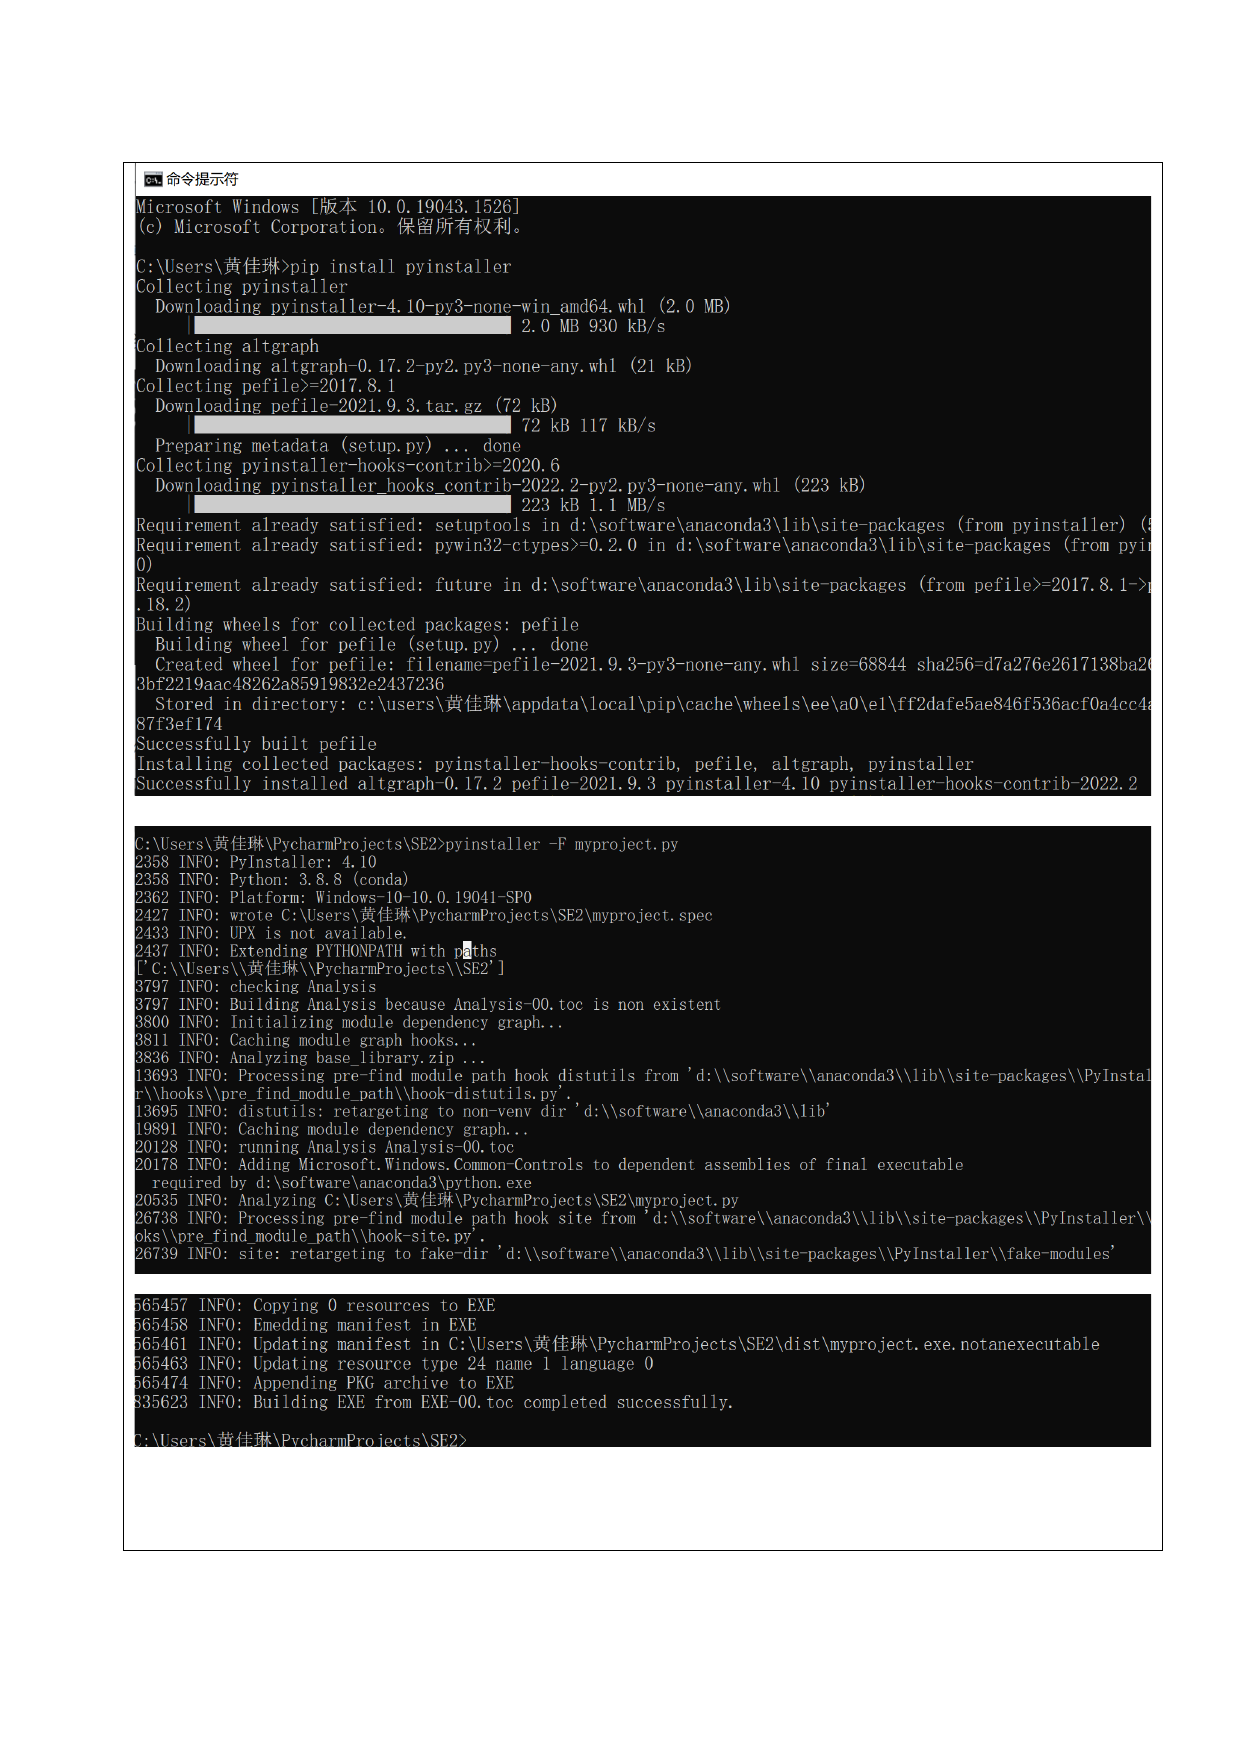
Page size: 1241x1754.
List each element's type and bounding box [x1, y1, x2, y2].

table_cell [124, 163, 1162, 1550]
picture [134, 163, 1152, 796]
picture [134, 1294, 1152, 1447]
picture [134, 826, 1152, 1274]
